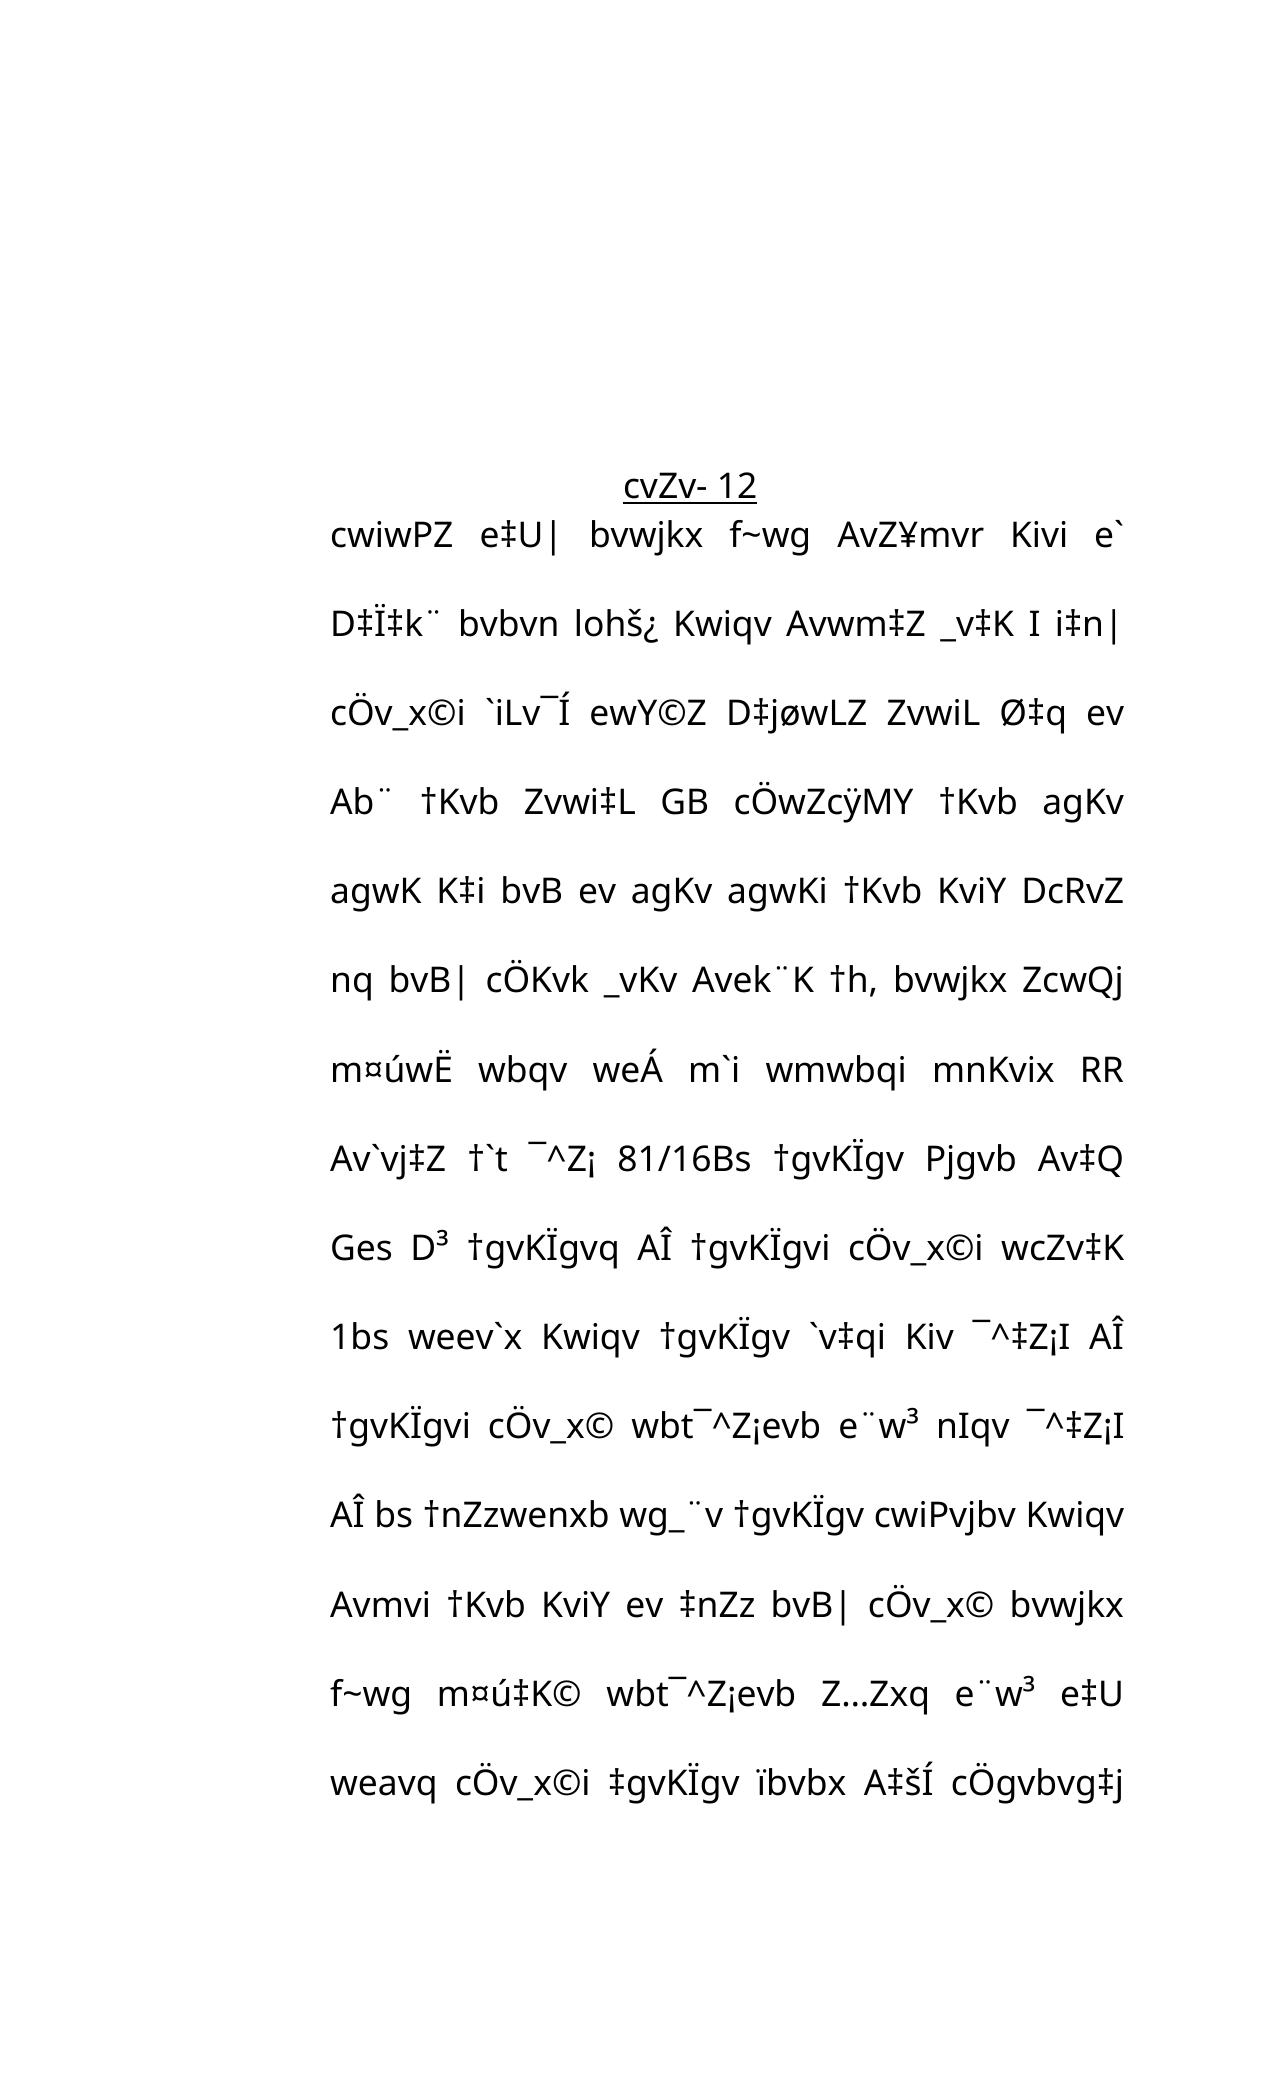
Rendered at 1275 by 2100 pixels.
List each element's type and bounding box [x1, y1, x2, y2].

list [292, 509, 1125, 1806]
